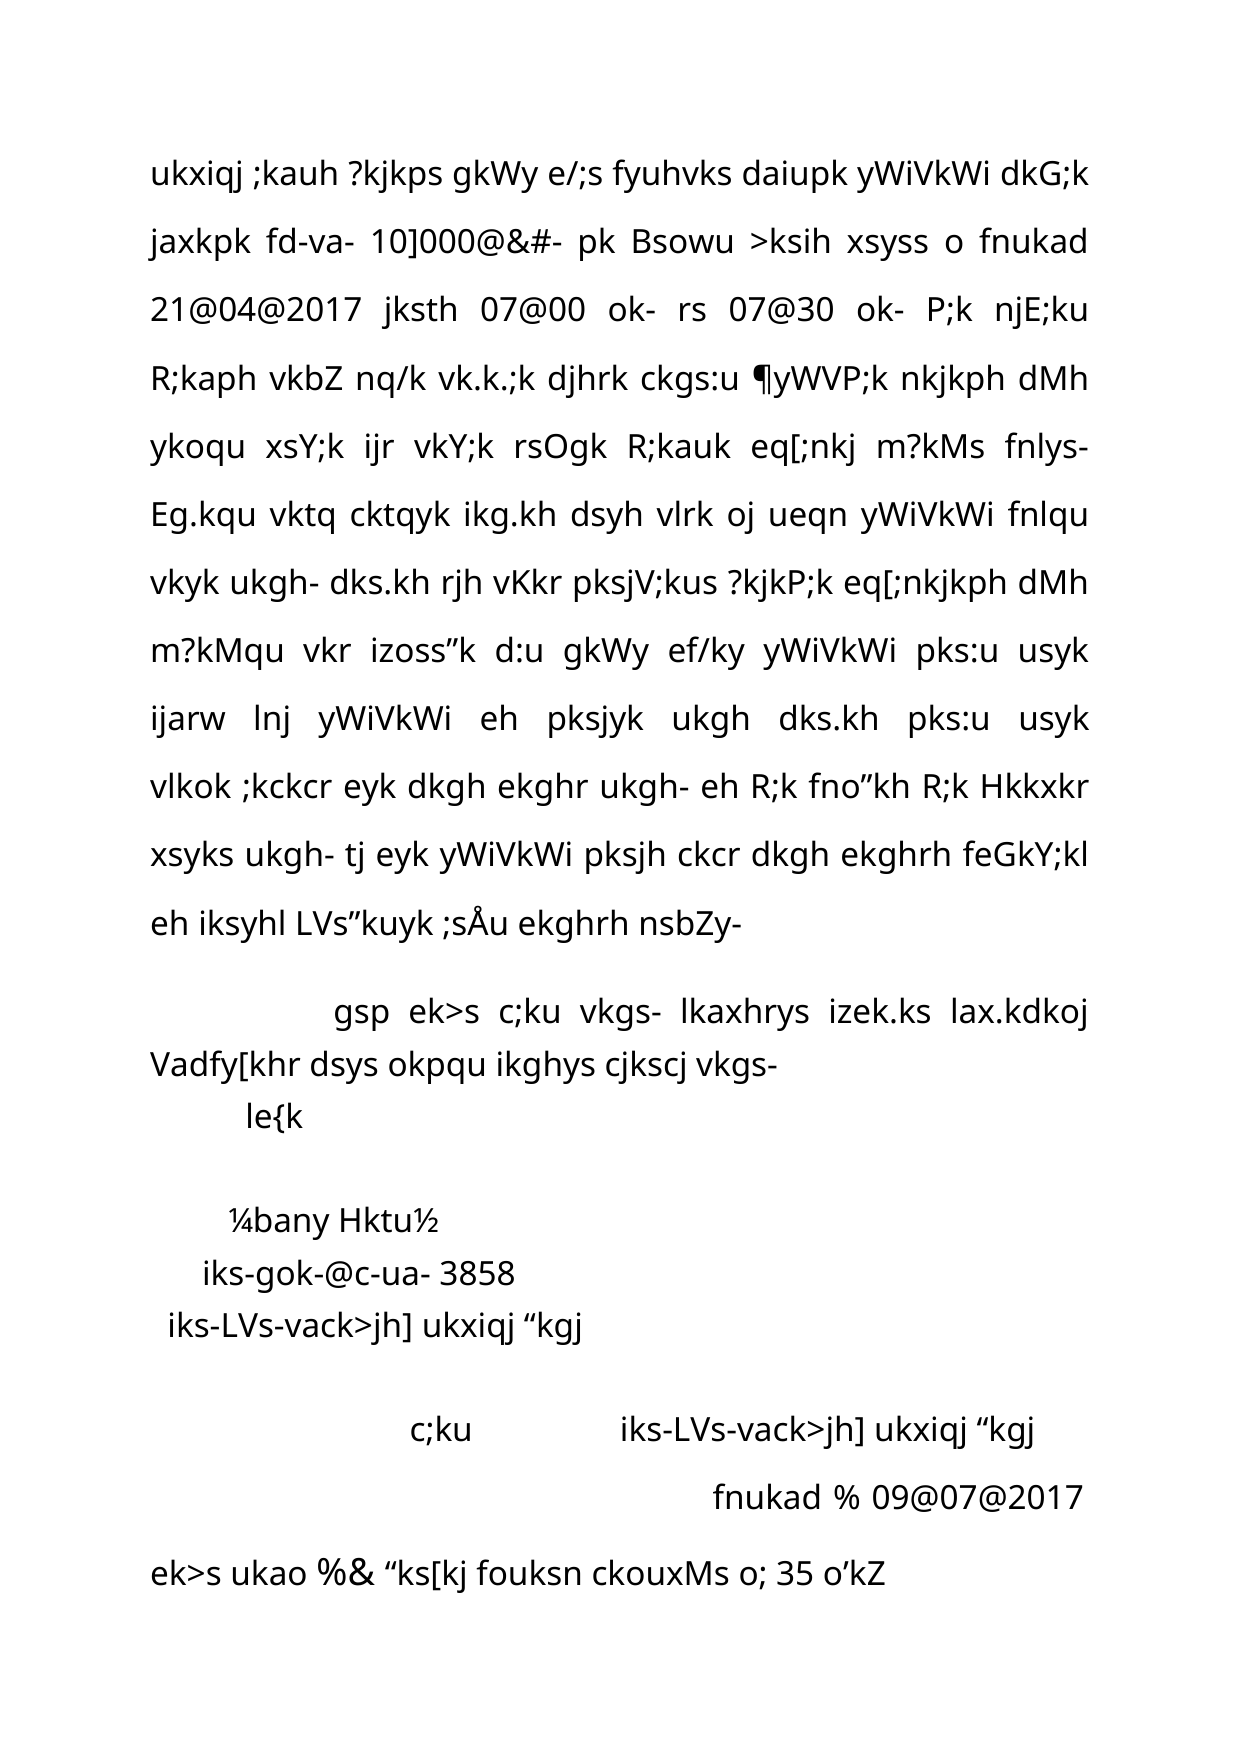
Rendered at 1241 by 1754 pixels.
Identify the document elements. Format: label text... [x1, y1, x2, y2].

text gsp ek>s c;ku vkgs- lkaxhrys izek.ks lax.kdkoj Vadfy[khr dsys okpqu ikghys cjkscj vkgs- [150, 988, 1090, 1086]
text fnukad % 09@07@2017 ek>s ukao %& “ks[kj fouksn ckouxMs o; 35 o’kZ [150, 1474, 1090, 1596]
text c;ku iks-LVs-vack>jh] ukxiqj “kgj [150, 1406, 1090, 1451]
text iks-gok-@c-ua- 3858 [150, 1249, 1090, 1295]
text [150, 150, 1090, 945]
text le{k [150, 1093, 1090, 1138]
text iks-LVs-vack>jh] ukxiqj “kgj [150, 1301, 1090, 1347]
text ¼bany Hktu½ [150, 1197, 1090, 1242]
